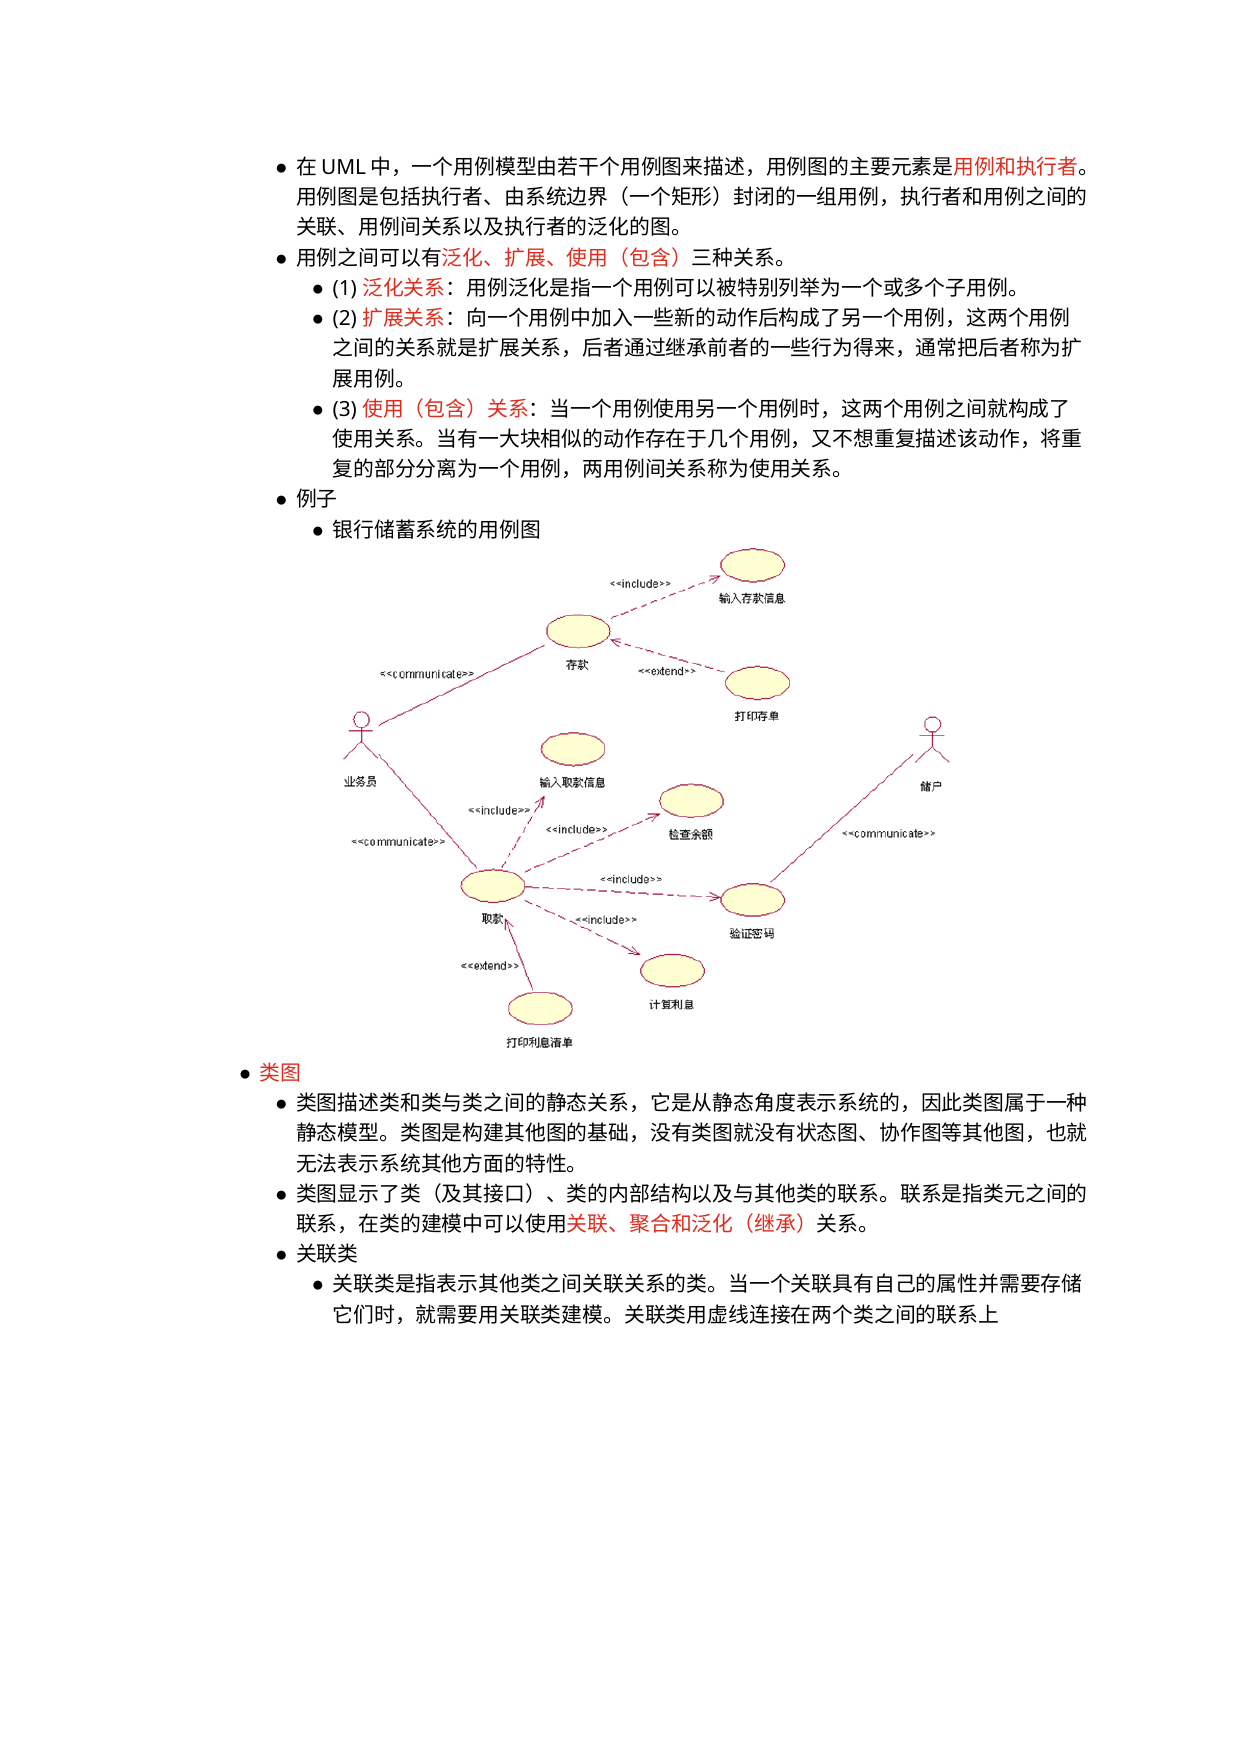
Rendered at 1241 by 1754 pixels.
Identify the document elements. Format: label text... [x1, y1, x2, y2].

list (1) 泛化关系：用例泛化是指一个用例可以被特别列举为一个或多个子用例。 [311, 271, 1090, 301]
list 类图描述类和类与类之间的静态关系，它是从静态角度表示系统的，因此类图属于一种静态模型。类图是构建其他图的基础，没有类图就没有状态图、协作图等其他图，也就无法表示系统其他方面的特性。 [275, 1086, 1090, 1177]
list 例子 [275, 483, 1090, 513]
list 关联类 [275, 1237, 1090, 1268]
list 用例之间可以有泛化、扩展、使用（包含）三种关系。 [275, 241, 1090, 271]
list 类图 [238, 1056, 1090, 1086]
list 银行储蓄系统的用例图 [311, 513, 1090, 543]
picture [332, 543, 958, 1057]
list 关联类是指表示其他类之间关联关系的类。当一个关联具有自己的属性并需要存储它们时，就需要用关联类建模。关联类用虚线连接在两个类之间的联系上 [311, 1268, 1090, 1328]
list 类图显示了类（及其接口）、类的内部结构以及与其他类的联系。联系是指类元之间的联系，在类的建模中可以使用关联、聚合和泛化（继承）关系。 [275, 1177, 1090, 1237]
list 在UML中，一个用例模型由若干个用例图来描述，用例图的主要元素是用例和执行者。用例图是包括执行者、由系统边界（一个矩形）封闭的一组用例，执行者和用例之间的关联、用例间关系以及执行者的泛化的图。 [275, 150, 1090, 241]
list (2) 扩展关系：向一个用例中加入一些新的动作后构成了另一个用例，这两个用例之间的关系就是扩展关系，后者通过继承前者的一些行为得来，通常把后者称为扩展用例。 [311, 301, 1090, 392]
list (3) 使用（包含）关系：当一个用例使用另一个用例时，这两个用例之间就构成了使用关系。当有一大块相似的动作存在于几个用例，又不想重复描述该动作，将重复的部分分离为一个用例，两用例间关系称为使用关系。 [311, 392, 1090, 483]
